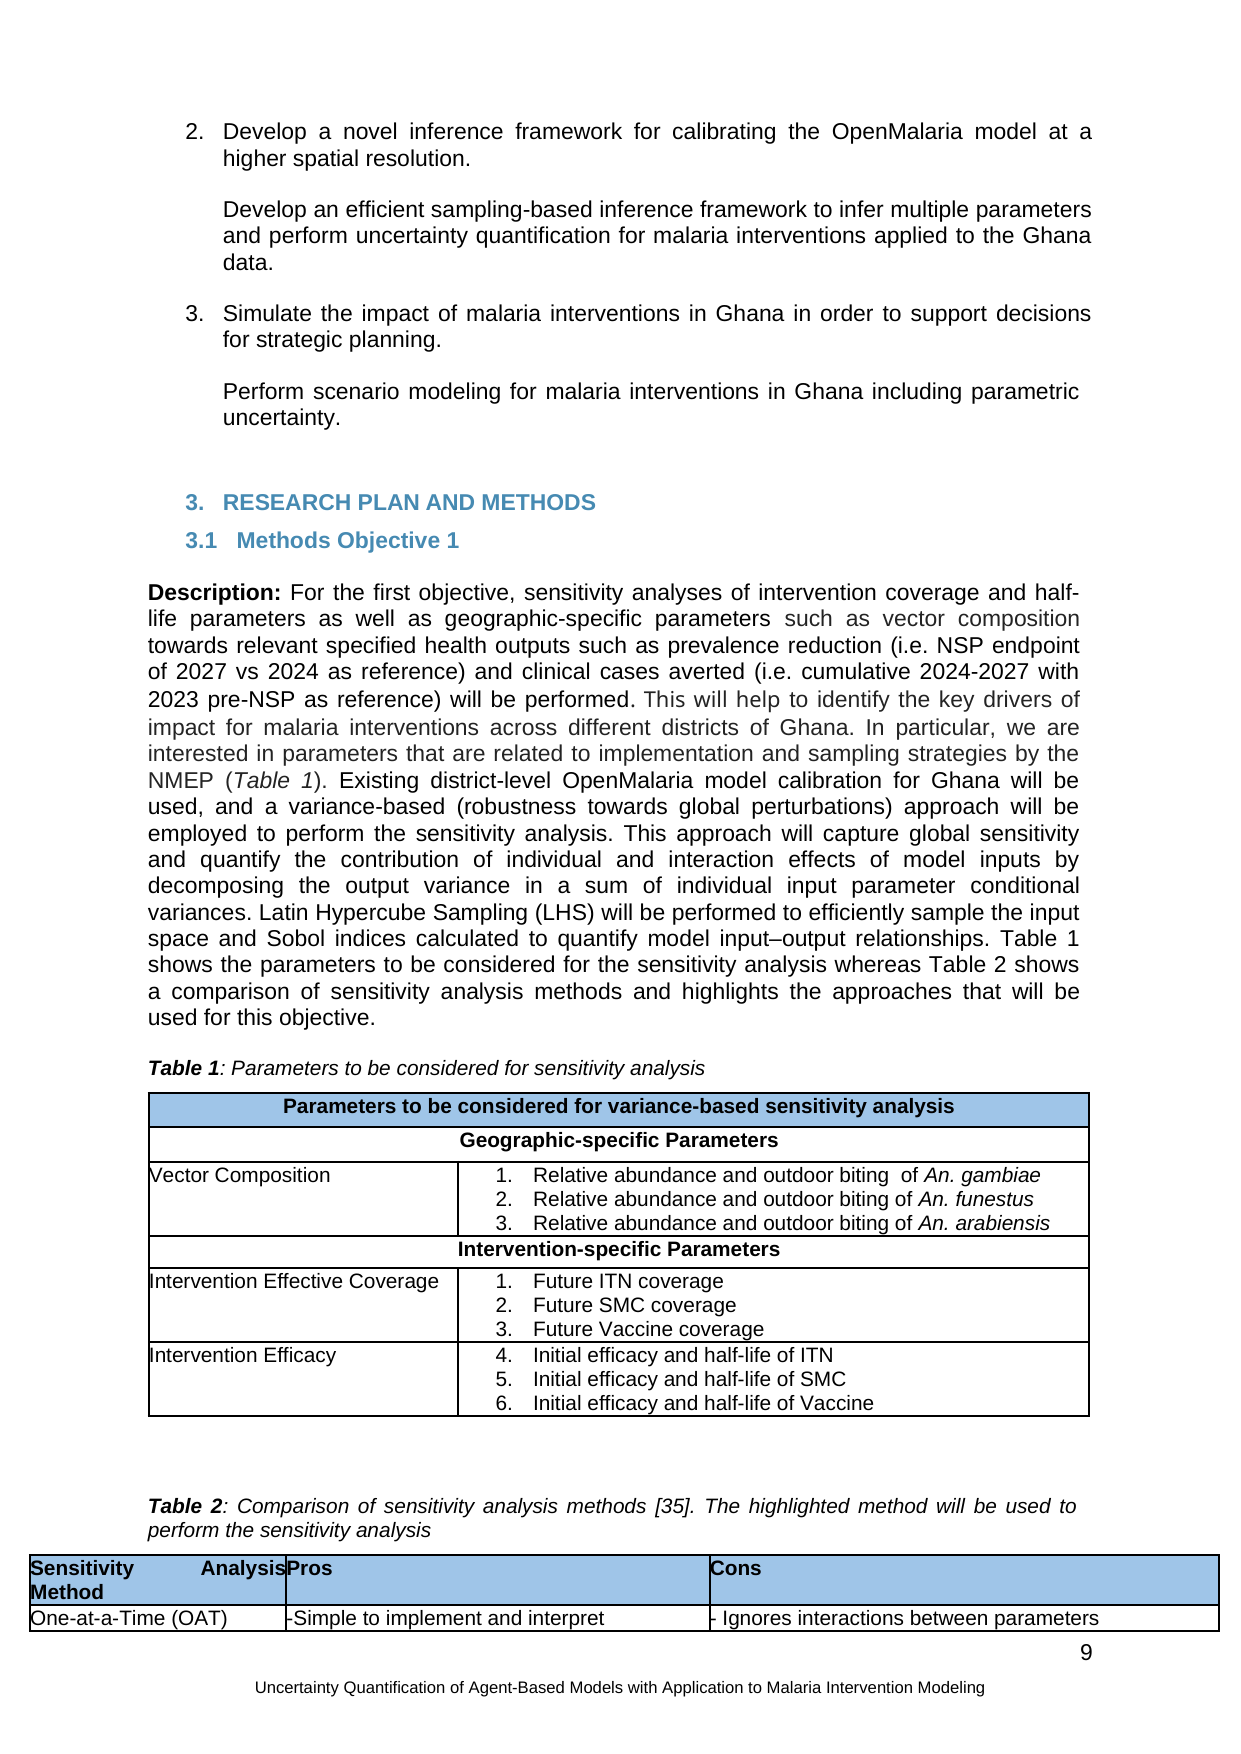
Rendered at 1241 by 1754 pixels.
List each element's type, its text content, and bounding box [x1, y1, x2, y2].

text Table 2: Comparison of sensitivity analysis methods [35]. The highlighted method will be used to perform the sensitivity analysis [148, 1494, 1080, 1542]
table_header Sensitivity Analysis Method [31, 1556, 285, 1604]
subtitle RESEARCH PLAN AND METHODS [185, 489, 1092, 515]
table_header Pros [287, 1556, 709, 1604]
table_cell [711, 1606, 1218, 1630]
text Description: For the first objective, sensitivity analyses of intervention coverage and half-life parameters as well as geographic-specific parameters such as vector composition towards relevant specified health outputs such as prevalence reduction (i.e. NSP endpoint of 2027 vs 2024 as reference) and clinical cases averted (i.e. cumulative 2024-2027 with 2023 pre-NSP as reference) will be performed. This will help to identify the key drivers of impact for malaria interventions across different districts of Ghana. In particular, we are interested in parameters that are related to implementation and sampling strategies by the NMEP (Table 1). Existing district-level OpenMalaria model calibration for Ghana will be used, and a variance-based (robustness towards global perturbations) approach will be employed to perform the sensitivity analysis. This approach will capture global sensitivity and quantify the contribution of individual and interaction effects of model inputs by decomposing the output variance in a sum of individual input parameter conditional variances. Latin Hypercube Sampling (LHS) will be performed to efficiently sample the input space and Sobol indices calculated to quantify model input–output relationships. Table 1 shows the parameters to be considered for the sensitivity analysis whereas Table 2 shows a comparison of sensitivity analysis methods and highlights the approaches that will be used for this objective. [148, 579, 1080, 1030]
table_cell Vector Composition [150, 1163, 457, 1234]
table_cell Intervention Effective Coverage [150, 1269, 457, 1341]
table_cell Future ITN coverage Future SMC coverage Future Vaccine coverage [459, 1269, 1088, 1341]
text Table 1: Parameters to be considered for sensitivity analysis [148, 1055, 1080, 1079]
list Simulate the impact of malaria interventions in Ghana in order to support decisions for strategic planning. [185, 300, 1092, 353]
table_cell Intervention Efficacy [150, 1343, 457, 1415]
table_cell One-at-a-Time (OAT) [31, 1606, 285, 1630]
subtitle Methods Objective 1 [185, 527, 1080, 554]
table_header Parameters to be considered for variance-based sensitivity analysis [150, 1094, 1088, 1126]
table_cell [287, 1606, 709, 1630]
list Develop a novel inference framework for calibrating the OpenMalaria model at a higher spatial resolution. [185, 118, 1092, 171]
table_cell Intervention-specific Parameters [150, 1237, 1088, 1267]
text Develop an efficient sampling-based inference framework to infer multiple parameters and perform uncertainty quantification for malaria interventions applied to the Ghana data. [223, 196, 1092, 275]
table_cell Relative abundance and outdoor biting of An. gambiae Relative abundance and outdoor biting of An. funestus Relative abundance and outdoor biting of An. arabiensis [459, 1163, 1088, 1234]
table_cell Geographic-specific Parameters [150, 1128, 1088, 1161]
table_header Cons [711, 1556, 1218, 1604]
table_cell Initial efficacy and half-life of ITN Initial efficacy and half-life of SMC Initial efficacy and half-life of Vaccine [459, 1343, 1088, 1415]
text Perform scenario modeling for malaria interventions in Ghana including parametric uncertainty. [223, 378, 1080, 430]
